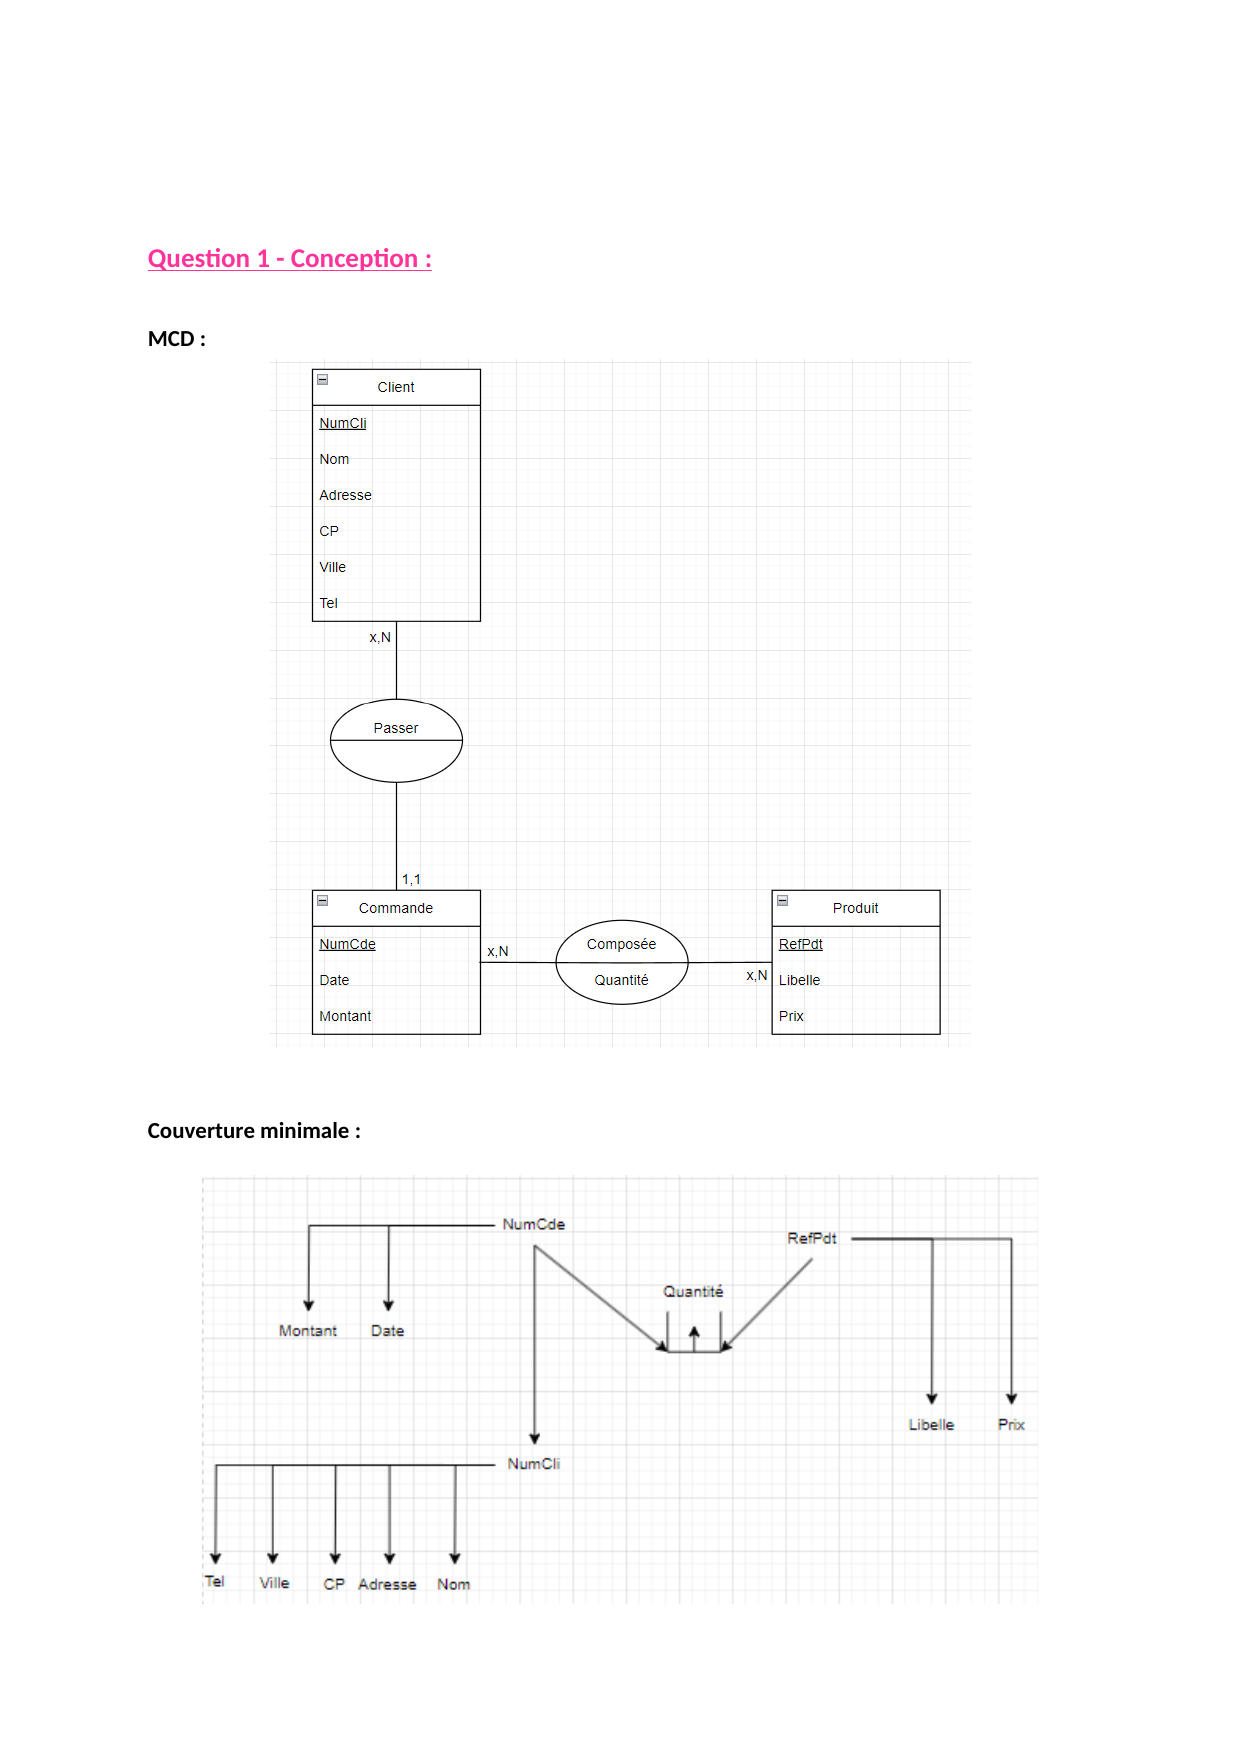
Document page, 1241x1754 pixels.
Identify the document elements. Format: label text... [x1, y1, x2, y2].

picture [202, 1175, 1039, 1604]
text Couverture minimale : [148, 1116, 1093, 1144]
picture [269, 359, 971, 1048]
subtitle Question 1 - Conception : [148, 241, 1093, 274]
text MCD : [148, 324, 1093, 352]
